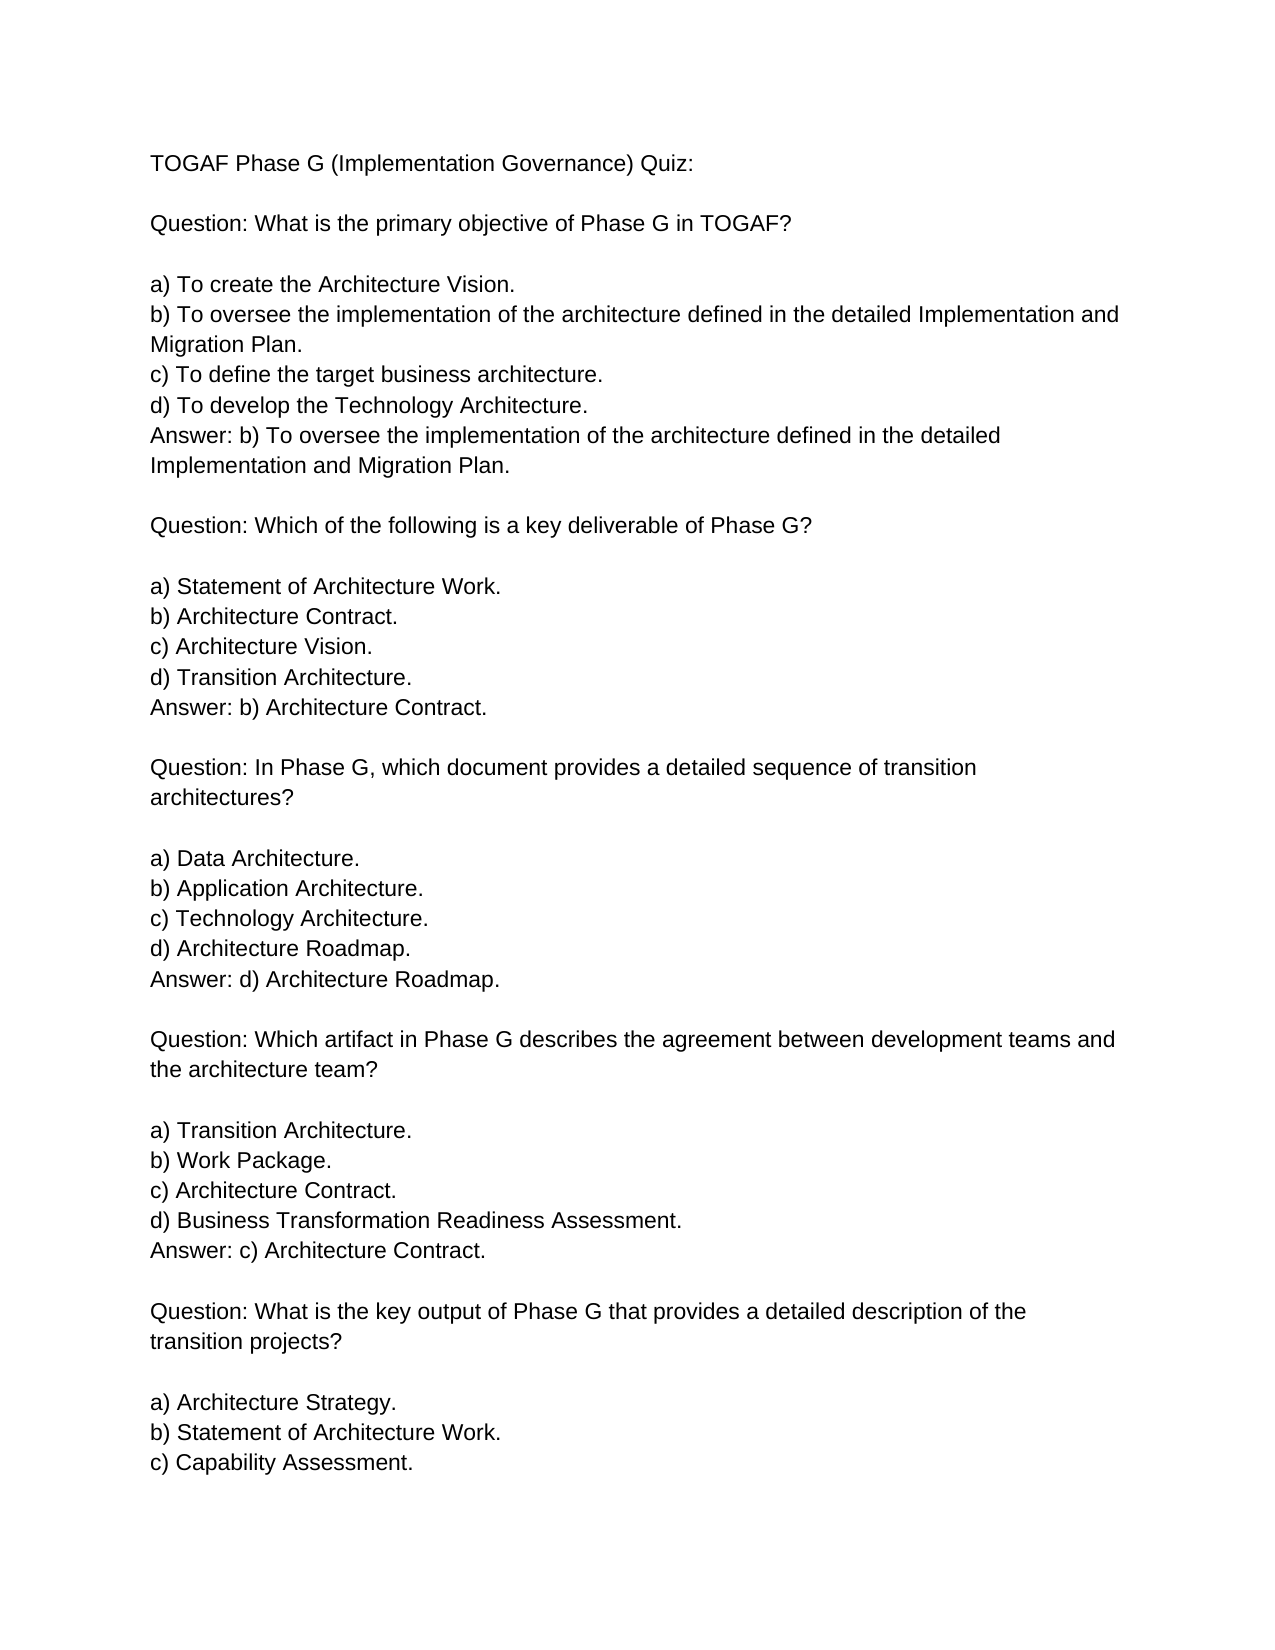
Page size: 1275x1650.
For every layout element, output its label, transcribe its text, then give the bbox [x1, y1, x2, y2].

text Answer: b) To oversee the implementation of the architecture defined in the detailed Implementation and Migration Plan. [150, 422, 1125, 478]
text b) Application Architecture. [150, 875, 1125, 901]
text Answer: b) Architecture Contract. [150, 694, 1125, 720]
text b) Statement of Architecture Work. [150, 1419, 1125, 1445]
text b) To oversee the implementation of the architecture defined in the detailed Implementation and Migration Plan. [150, 301, 1125, 358]
text Answer: d) Architecture Roadmap. [150, 966, 1125, 992]
text c) Capability Assessment. [150, 1449, 1125, 1475]
text b) Architecture Contract. [150, 603, 1125, 629]
text a) Statement of Architecture Work. [150, 573, 1125, 599]
text c) Architecture Vision. [150, 633, 1125, 660]
text Answer: c) Architecture Contract. [150, 1237, 1125, 1264]
text a) Data Architecture. [150, 845, 1125, 871]
text Question: Which of the following is a key deliverable of Phase G? [150, 512, 1125, 539]
text b) Work Package. [150, 1147, 1125, 1173]
text c) Architecture Contract. [150, 1177, 1125, 1203]
text Question: Which artifact in Phase G describes the agreement between development teams and the architecture team? [150, 1026, 1125, 1083]
text Question: What is the primary objective of Phase G in TOGAF? [150, 210, 1125, 237]
text d) Architecture Roadmap. [150, 935, 1125, 962]
text Question: What is the key output of Phase G that provides a detailed description of the transition projects? [150, 1298, 1125, 1354]
text d) Business Transformation Readiness Assessment. [150, 1207, 1125, 1234]
text a) Architecture Strategy. [150, 1388, 1125, 1415]
text a) Transition Architecture. [150, 1117, 1125, 1143]
text Question: In Phase G, which document provides a detailed sequence of transition architectures? [150, 754, 1125, 811]
text c) To define the target business architecture. [150, 361, 1125, 388]
text a) To create the Architecture Vision. [150, 271, 1125, 297]
text d) To develop the Technology Architecture. [150, 392, 1125, 418]
text TOGAF Phase G (Implementation Governance) Quiz: [150, 150, 1125, 176]
text c) Technology Architecture. [150, 905, 1125, 932]
text d) Transition Architecture. [150, 663, 1125, 690]
